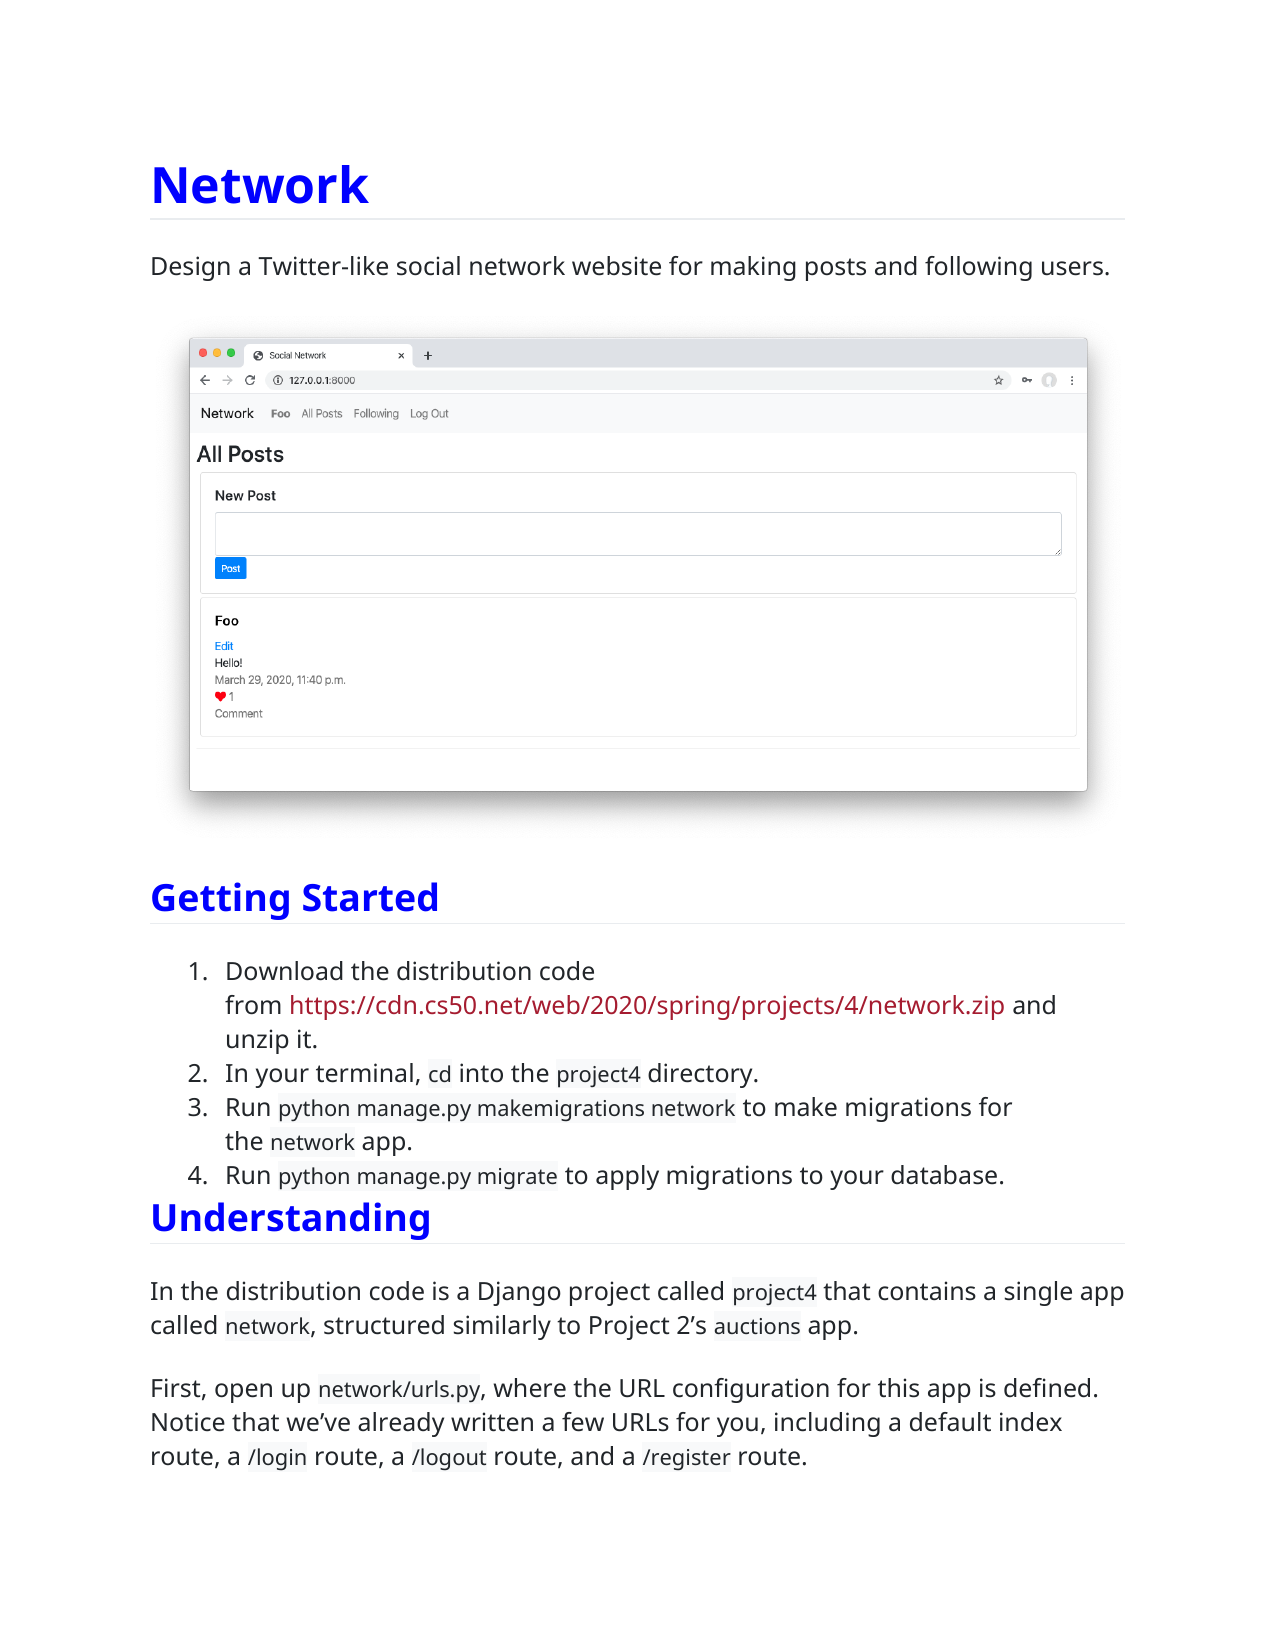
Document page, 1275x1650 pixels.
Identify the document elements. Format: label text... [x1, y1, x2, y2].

list In your terminal, cd into the project4 directory. [187, 1055, 1125, 1089]
list Run python manage.py makemigrations network to make migrations for the network app. [187, 1089, 1125, 1158]
list Run python manage.py migrate to apply migrations to your database. [187, 1158, 1125, 1192]
text Design a Twitter-like social network website for making posts and following users. [150, 249, 1125, 283]
text First, open up network/urls.py, where the URL configuration for this app is defined. Notice that we’ve already written a few URLs for you, including a default index route, a /login route, a /logout route, and a /register route. [150, 1371, 1125, 1473]
text Getting Started [150, 871, 1125, 923]
text Understanding [150, 1192, 1125, 1243]
text In the distribution code is a Django project called project4 that contains a single app called network, structured similarly to Project 2’s auctions app. [150, 1273, 1125, 1342]
picture [150, 312, 1125, 843]
text Network [150, 150, 1125, 218]
list Download the distribution code from https://cdn.cs50.net/web/2020/spring/projects/4/network.zip and unzip it. [187, 953, 1125, 1055]
